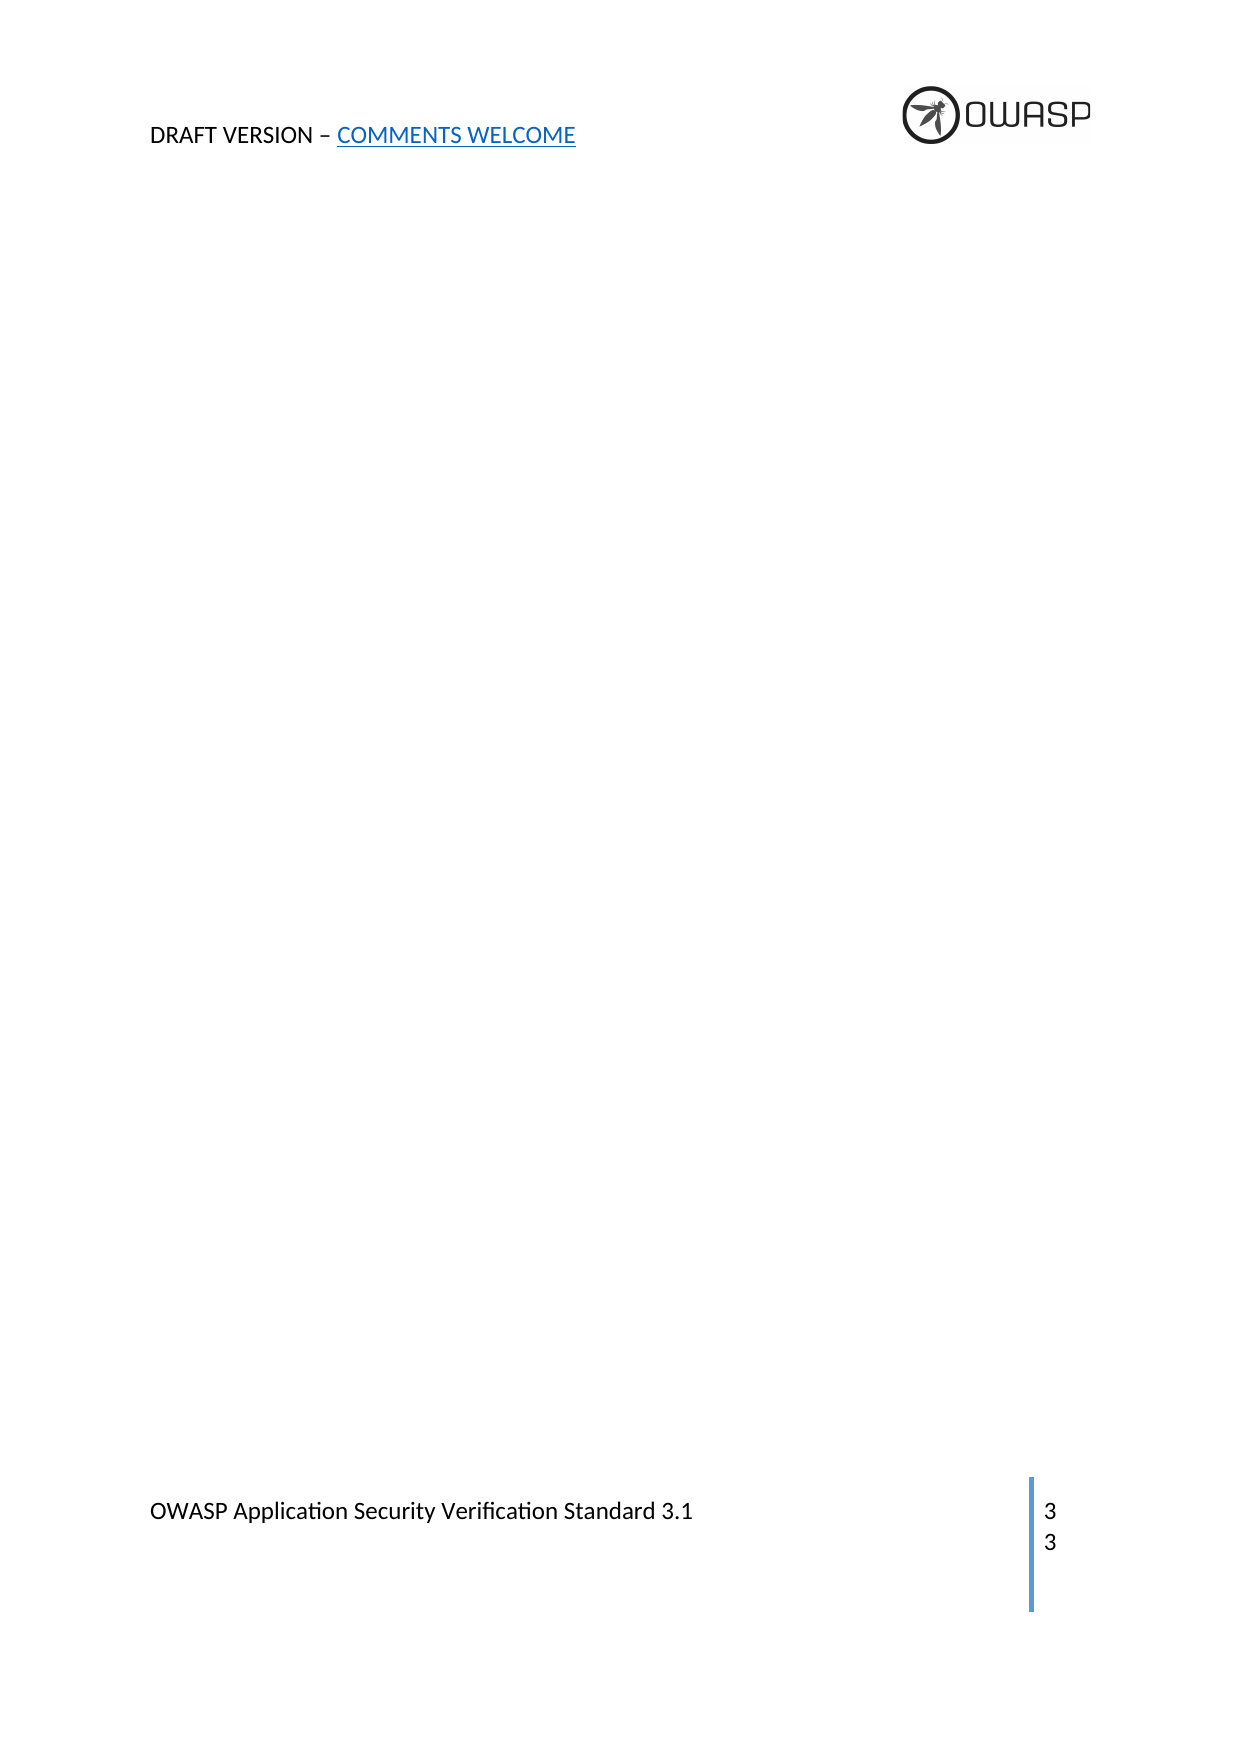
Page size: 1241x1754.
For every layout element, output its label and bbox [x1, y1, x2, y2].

picture [902, 86, 1091, 144]
